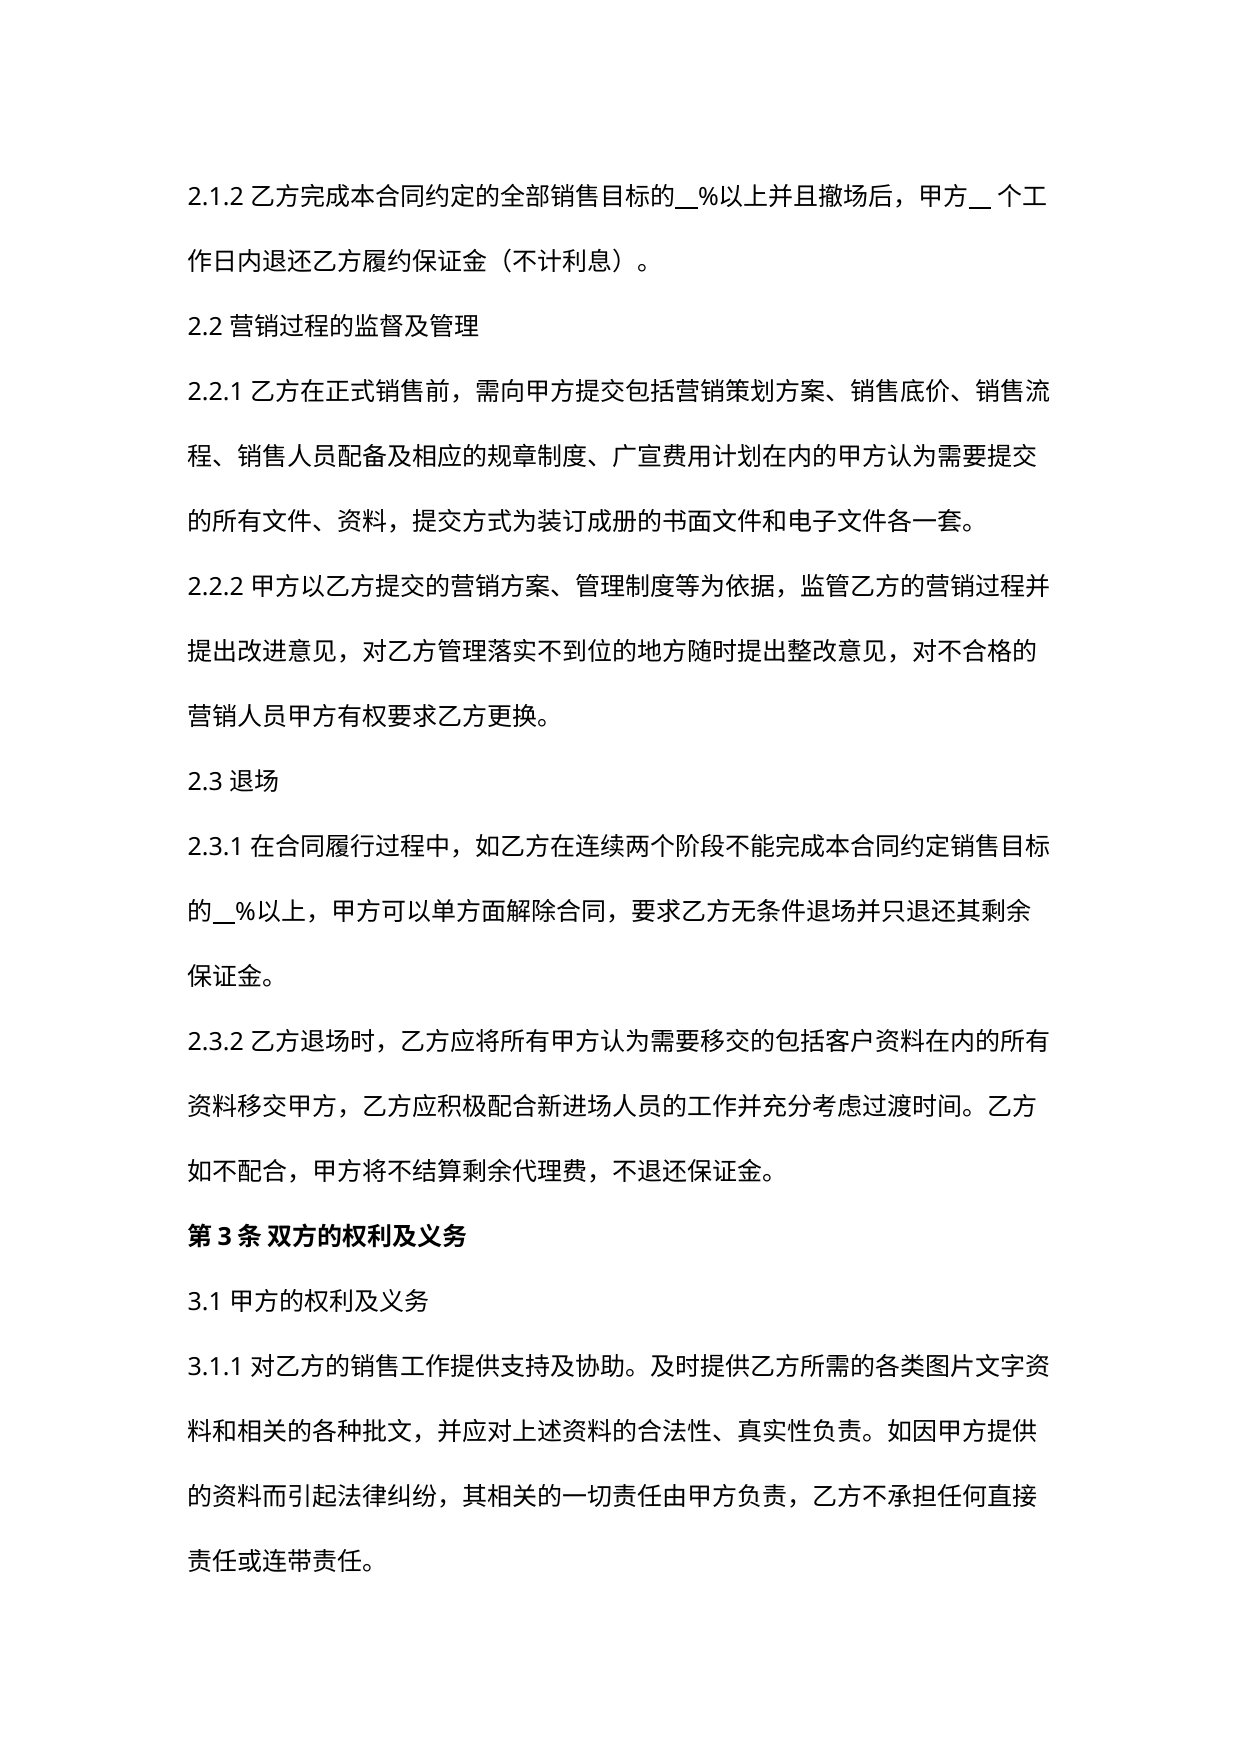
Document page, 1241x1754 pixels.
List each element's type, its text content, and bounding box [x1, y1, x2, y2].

text 2.1.2 乙方完成本合同约定的全部销售目标的 %以上并且撤场后，甲方 个工作日内退还乙方履约保证金（不计利息）。 [187, 162, 1053, 292]
text 2.2.2 甲方以乙方提交的营销方案、管理制度等为依据，监管乙方的营销过程并提出改进意见，对乙方管理落实不到位的地方随时提出整改意见，对不合格的营销人员甲方有权要求乙方更换。 [187, 552, 1053, 747]
text 2.3.2 乙方退场时，乙方应将所有甲方认为需要移交的包括客户资料在内的所有资料移交甲方，乙方应积极配合新进场人员的工作并充分考虑过渡时间。乙方如不配合，甲方将不结算剩余代理费，不退还保证金。 [187, 1007, 1053, 1202]
text 3.1 甲方的权利及义务 [187, 1267, 1053, 1332]
text 3.1.1 对乙方的销售工作提供支持及协助。及时提供乙方所需的各类图片文字资料和相关的各种批文，并应对上述资料的合法性、真实性负责。如因甲方提供的资料而引起法律纠纷，其相关的一切责任由甲方负责，乙方不承担任何直接责任或连带责任。 [187, 1332, 1053, 1592]
text 2.2 营销过程的监督及管理 [187, 292, 1053, 357]
subtitle 第3条 双方的权利及义务 [187, 1202, 1053, 1267]
text 2.2.1 乙方在正式销售前，需向甲方提交包括营销策划方案、销售底价、销售流程、销售人员配备及相应的规章制度、广宣费用计划在内的甲方认为需要提交的所有文件、资料，提交方式为装订成册的书面文件和电子文件各一套。 [187, 357, 1053, 552]
text 2.3.1 在合同履行过程中，如乙方在连续两个阶段不能完成本合同约定销售目标的 %以上，甲方可以单方面解除合同，要求乙方无条件退场并只退还其剩余保证金。 [187, 812, 1053, 1007]
text 2.3 退场 [187, 747, 1053, 812]
